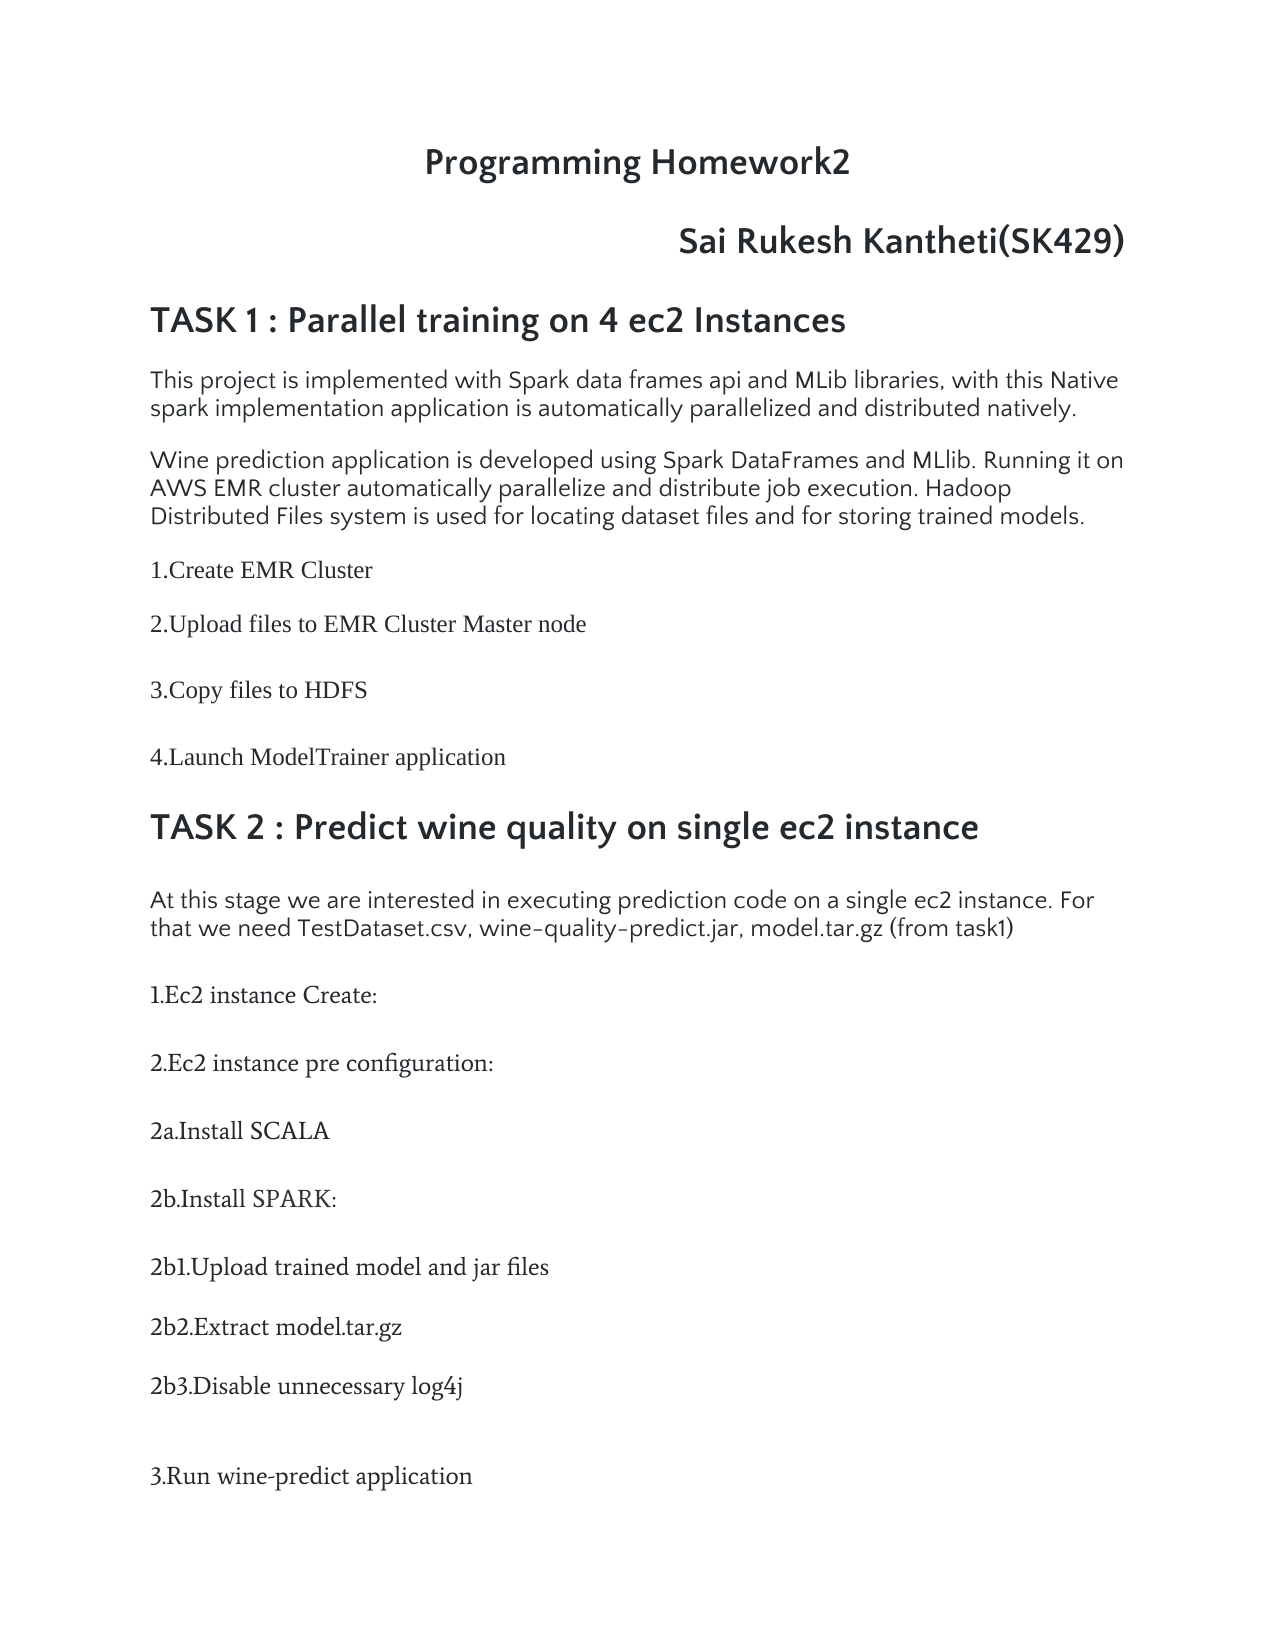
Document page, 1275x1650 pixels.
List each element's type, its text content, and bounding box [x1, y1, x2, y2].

text 2b1.Upload trained model and jar files [150, 1252, 1125, 1282]
text 2b.Install SPARK: [150, 1184, 1125, 1214]
text This project is implemented with Spark data frames api and MLib libraries, with this Native spark implementation application is automatically parallelized and distributed natively. [150, 367, 1125, 422]
text 3.Run wine-predict application [150, 1461, 1125, 1491]
text At this stage we are interested in executing prediction code on a single ec2 instance. For that we need TestDataset.csv, wine-quality-predict.jar, model.tar.gz (from task1) [150, 887, 1125, 942]
text 1.Create EMR Cluster [150, 556, 1125, 584]
text TASK 2 : Predict wine quality on single ec2 instance [150, 808, 1125, 849]
text TASK 1 : Parallel training on 4 ec2 Instances [150, 300, 1125, 342]
text 4.Launch ModelTrainer application [150, 742, 1125, 771]
text 2.Ec2 instance pre configuration: [150, 1048, 1125, 1078]
text Programming Homework2 [150, 142, 1125, 184]
text Wine prediction application is developed using Spark DataFrames and MLlib. Running it on AWS EMR cluster automatically parallelize and distribute job execution. Hadoop Distributed Files system is used for locating dataset files and for storing trained models. [150, 447, 1125, 531]
text 2b2.Extract model.tar.gz [150, 1311, 1125, 1342]
text 2a.Install SCALA [150, 1116, 1125, 1146]
text Sai Rukesh Kantheti(SK429) [150, 221, 1125, 263]
text 3.Copy files to HDFS [150, 676, 1125, 704]
text 2.Upload files to EMR Cluster Master node [150, 609, 1125, 638]
text 1.Ec2 instance Create: [150, 980, 1125, 1010]
text 2b3.Disable unnecessary log4j [150, 1371, 1125, 1401]
